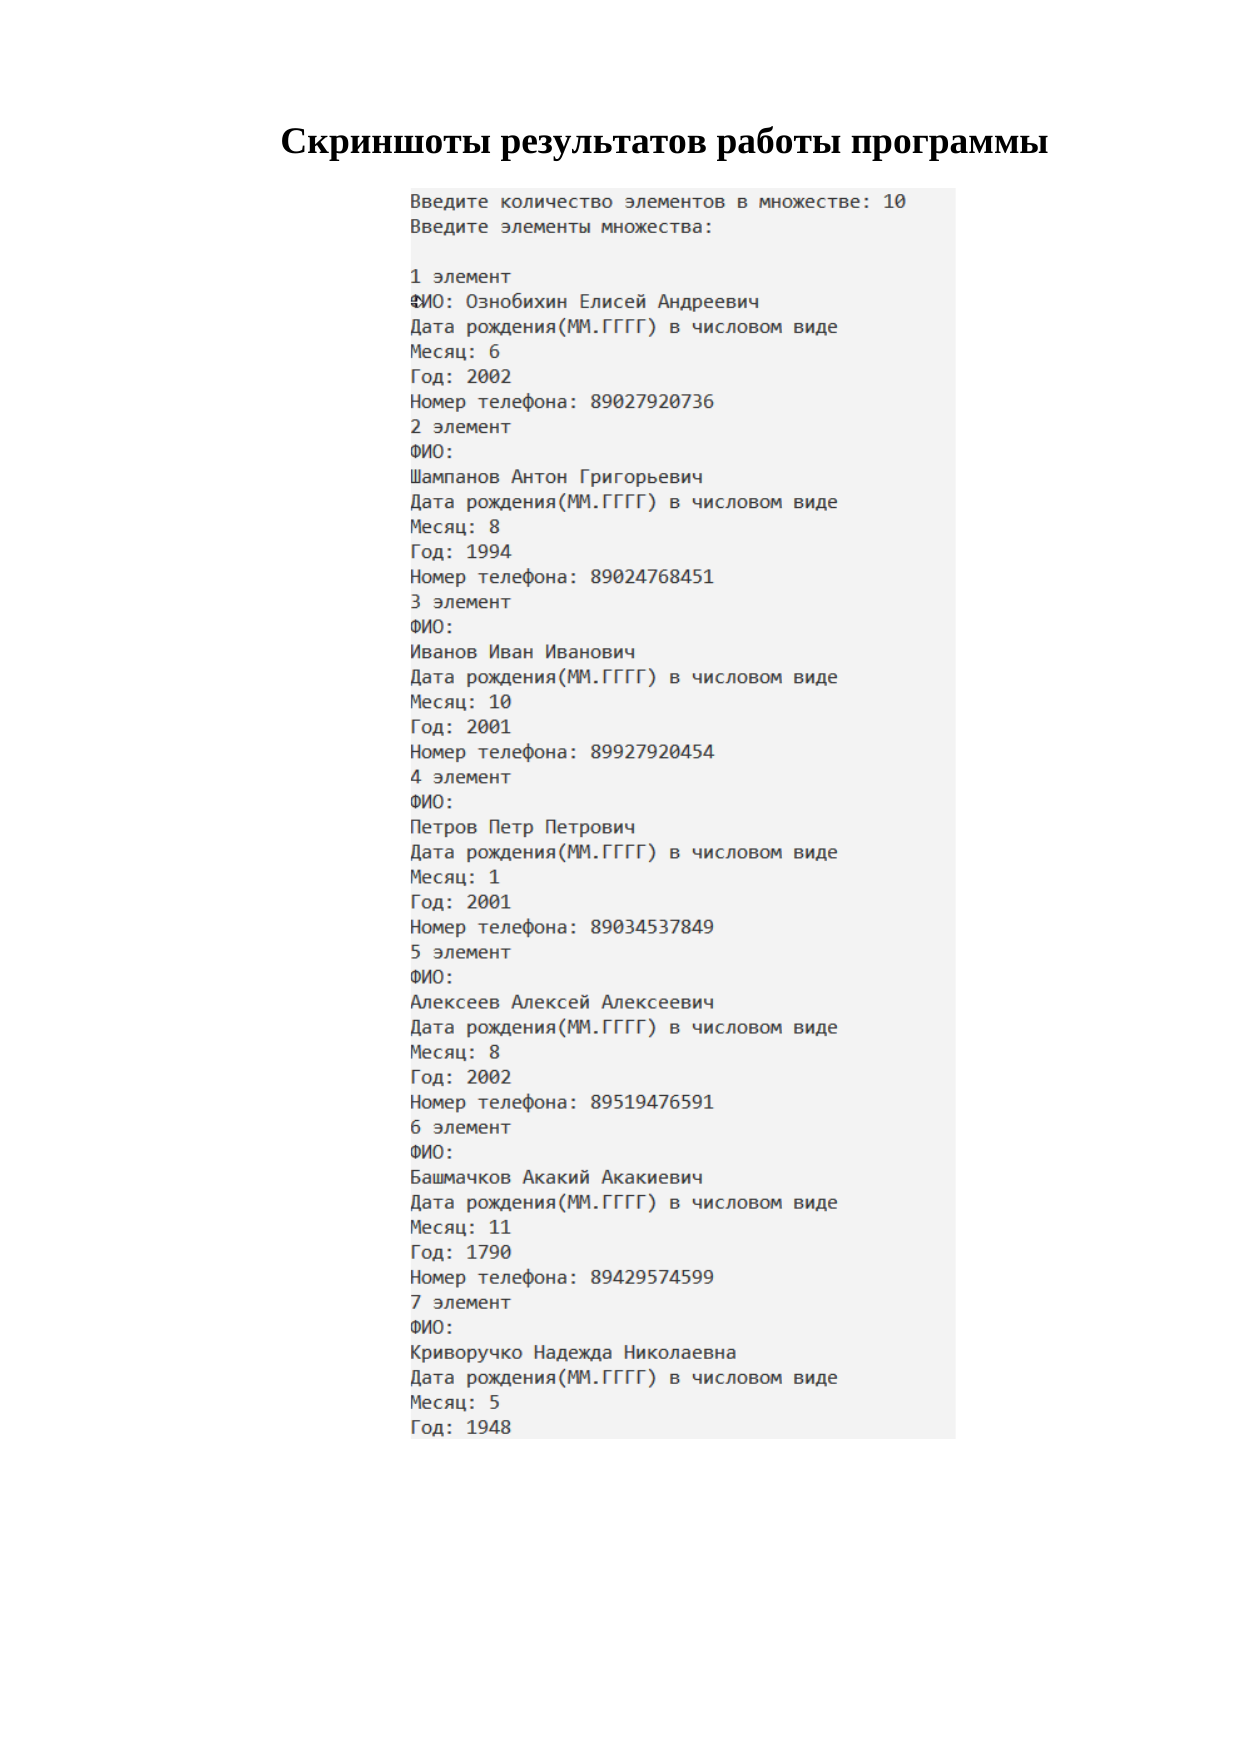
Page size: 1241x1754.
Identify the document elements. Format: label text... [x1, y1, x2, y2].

picture [410, 188, 956, 1439]
text Скриншоты результатов работы программы [177, 118, 1152, 161]
